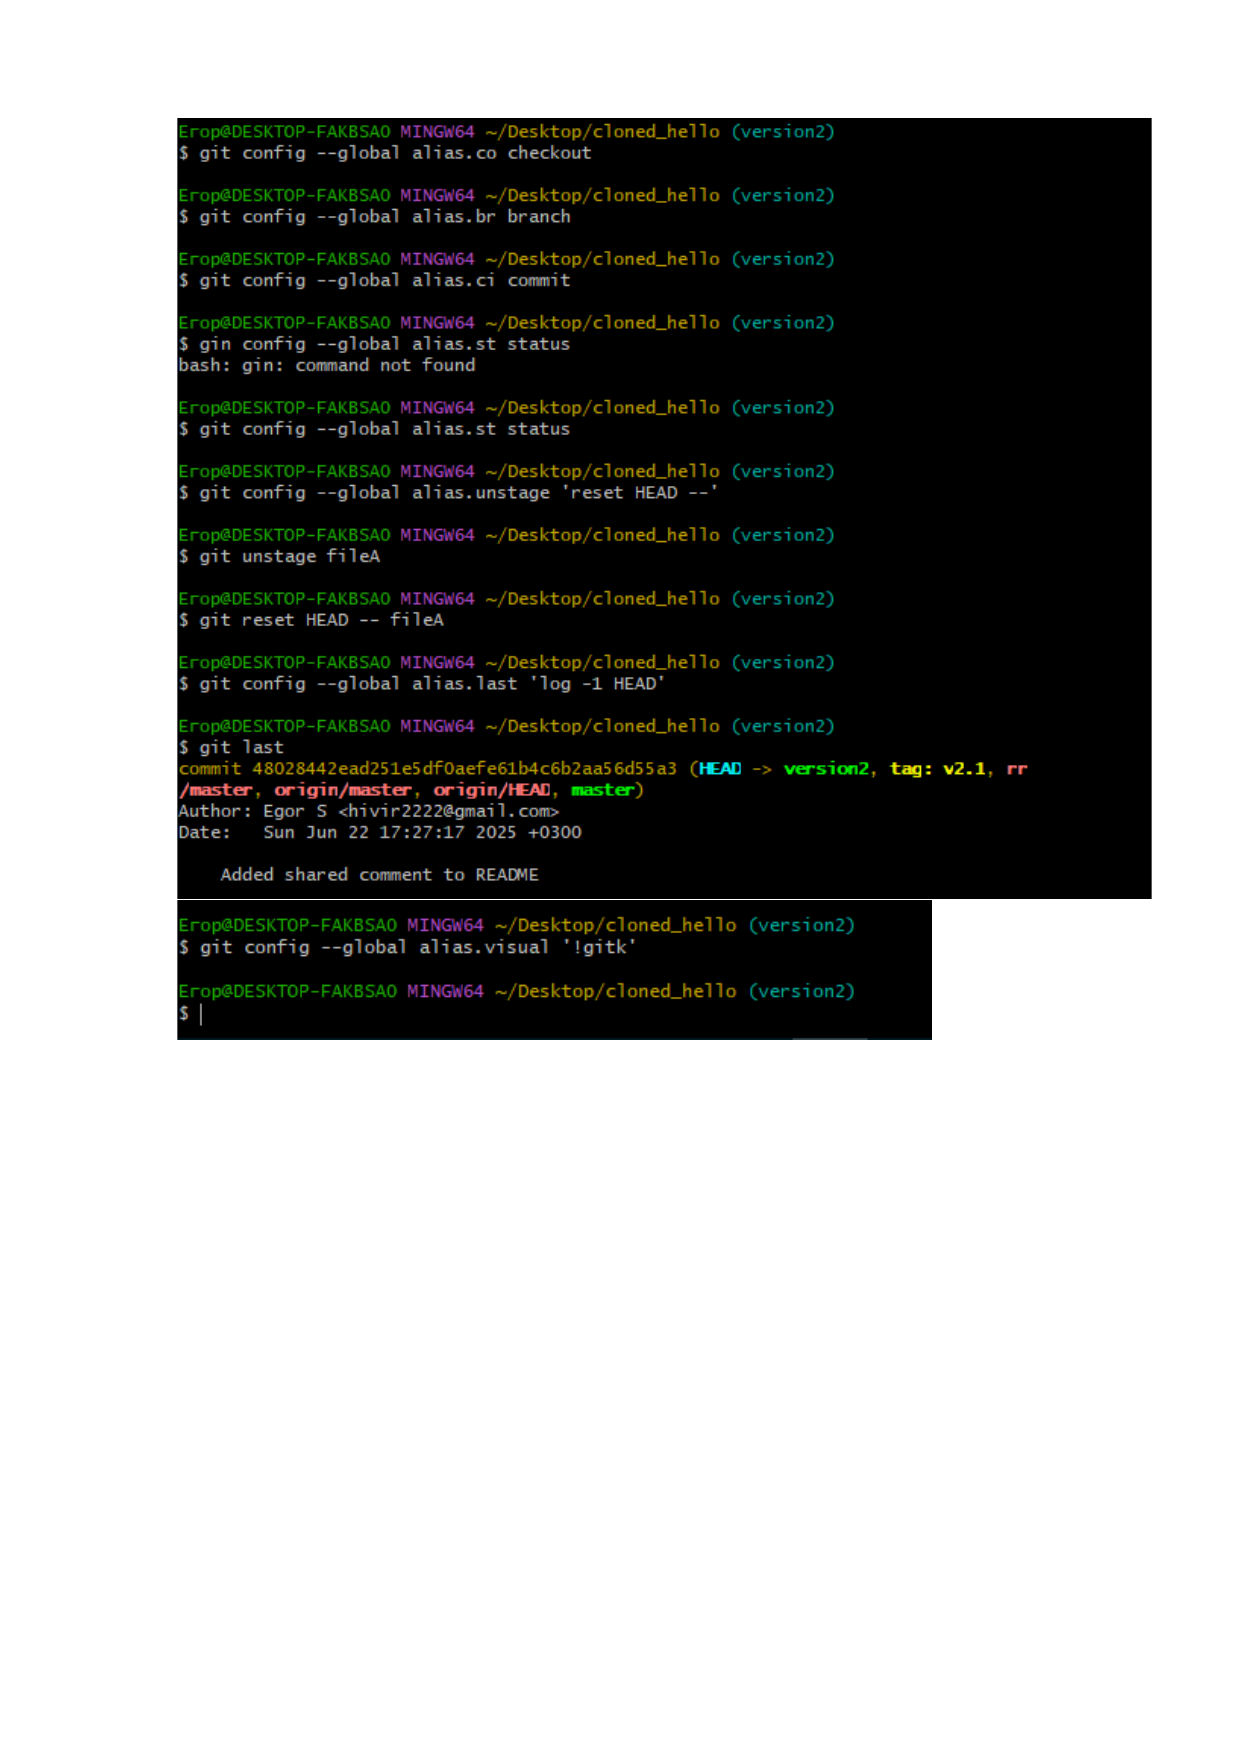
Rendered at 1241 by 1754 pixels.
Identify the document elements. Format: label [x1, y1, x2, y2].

picture [177, 900, 932, 1040]
picture [177, 118, 1152, 899]
